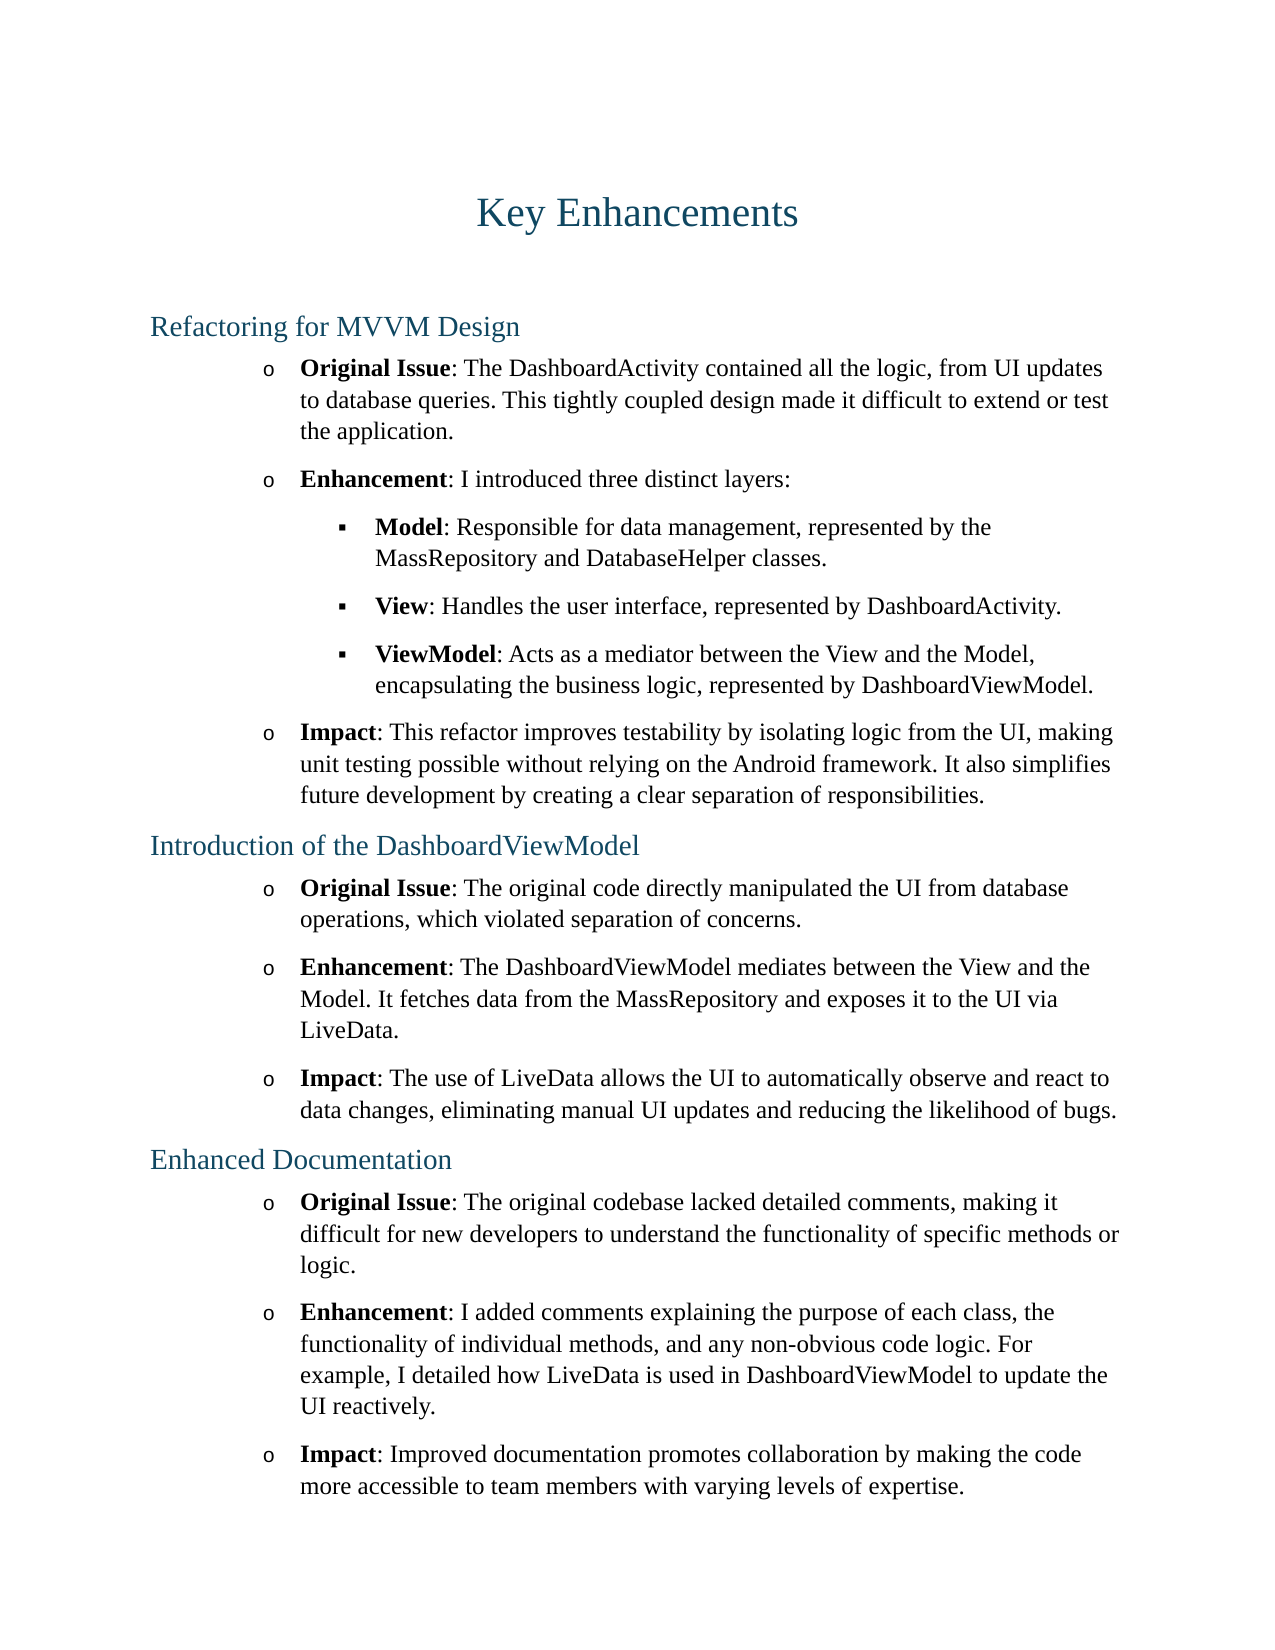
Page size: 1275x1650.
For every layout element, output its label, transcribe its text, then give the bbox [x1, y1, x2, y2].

list Impact: The use of LiveData allows the UI to automatically observe and react to data changes, eliminating manual UI updates and reducing the likelihood of bugs. [262, 1063, 1125, 1123]
list Enhancement: The DashboardViewModel mediates between the View and the Model. It fetches data from the MassRepository and exposes it to the UI via LiveData. [262, 952, 1125, 1044]
list Enhancement: I introduced three distinct layers: [262, 464, 1125, 493]
subtitle Introduction of the DashboardViewModel [150, 828, 1125, 862]
subtitle Enhanced Documentation [150, 1142, 1125, 1176]
list Original Issue: The original codebase lacked detailed comments, making it difficult for new developers to understand the functionality of specific methods or logic. [262, 1187, 1125, 1278]
list Original Issue: The DashboardActivity contained all the logic, from UI updates to database queries. This tightly coupled design made it difficult to extend or test the application. [262, 353, 1125, 445]
list Enhancement: I added comments explaining the purpose of each class, the functionality of individual methods, and any non-obvious code logic. For example, I detailed how LiveData is used in DashboardViewModel to update the UI reactively. [262, 1297, 1125, 1420]
list Impact: Improved documentation promotes collaboration by making the code more accessible to team members with varying levels of expertise. [262, 1439, 1125, 1500]
subtitle Key Enhancements [150, 187, 1125, 235]
subtitle Refactoring for MVVM Design [150, 309, 1125, 342]
list ViewModel: Acts as a mediator between the View and the Model, encapsulating the business logic, represented by DashboardViewModel. [337, 639, 1125, 698]
list Model: Responsible for data management, represented by the MassRepository and DatabaseHelper classes. [337, 512, 1125, 572]
list Impact: This refactor improves testability by isolating logic from the UI, making unit testing possible without relying on the Android framework. It also simplifies future development by creating a clear separation of responsibilities. [262, 717, 1125, 809]
list Original Issue: The original code directly manipulated the UI from database operations, which violated separation of concerns. [262, 873, 1125, 933]
list View: Handles the user interface, represented by DashboardActivity. [337, 591, 1125, 620]
